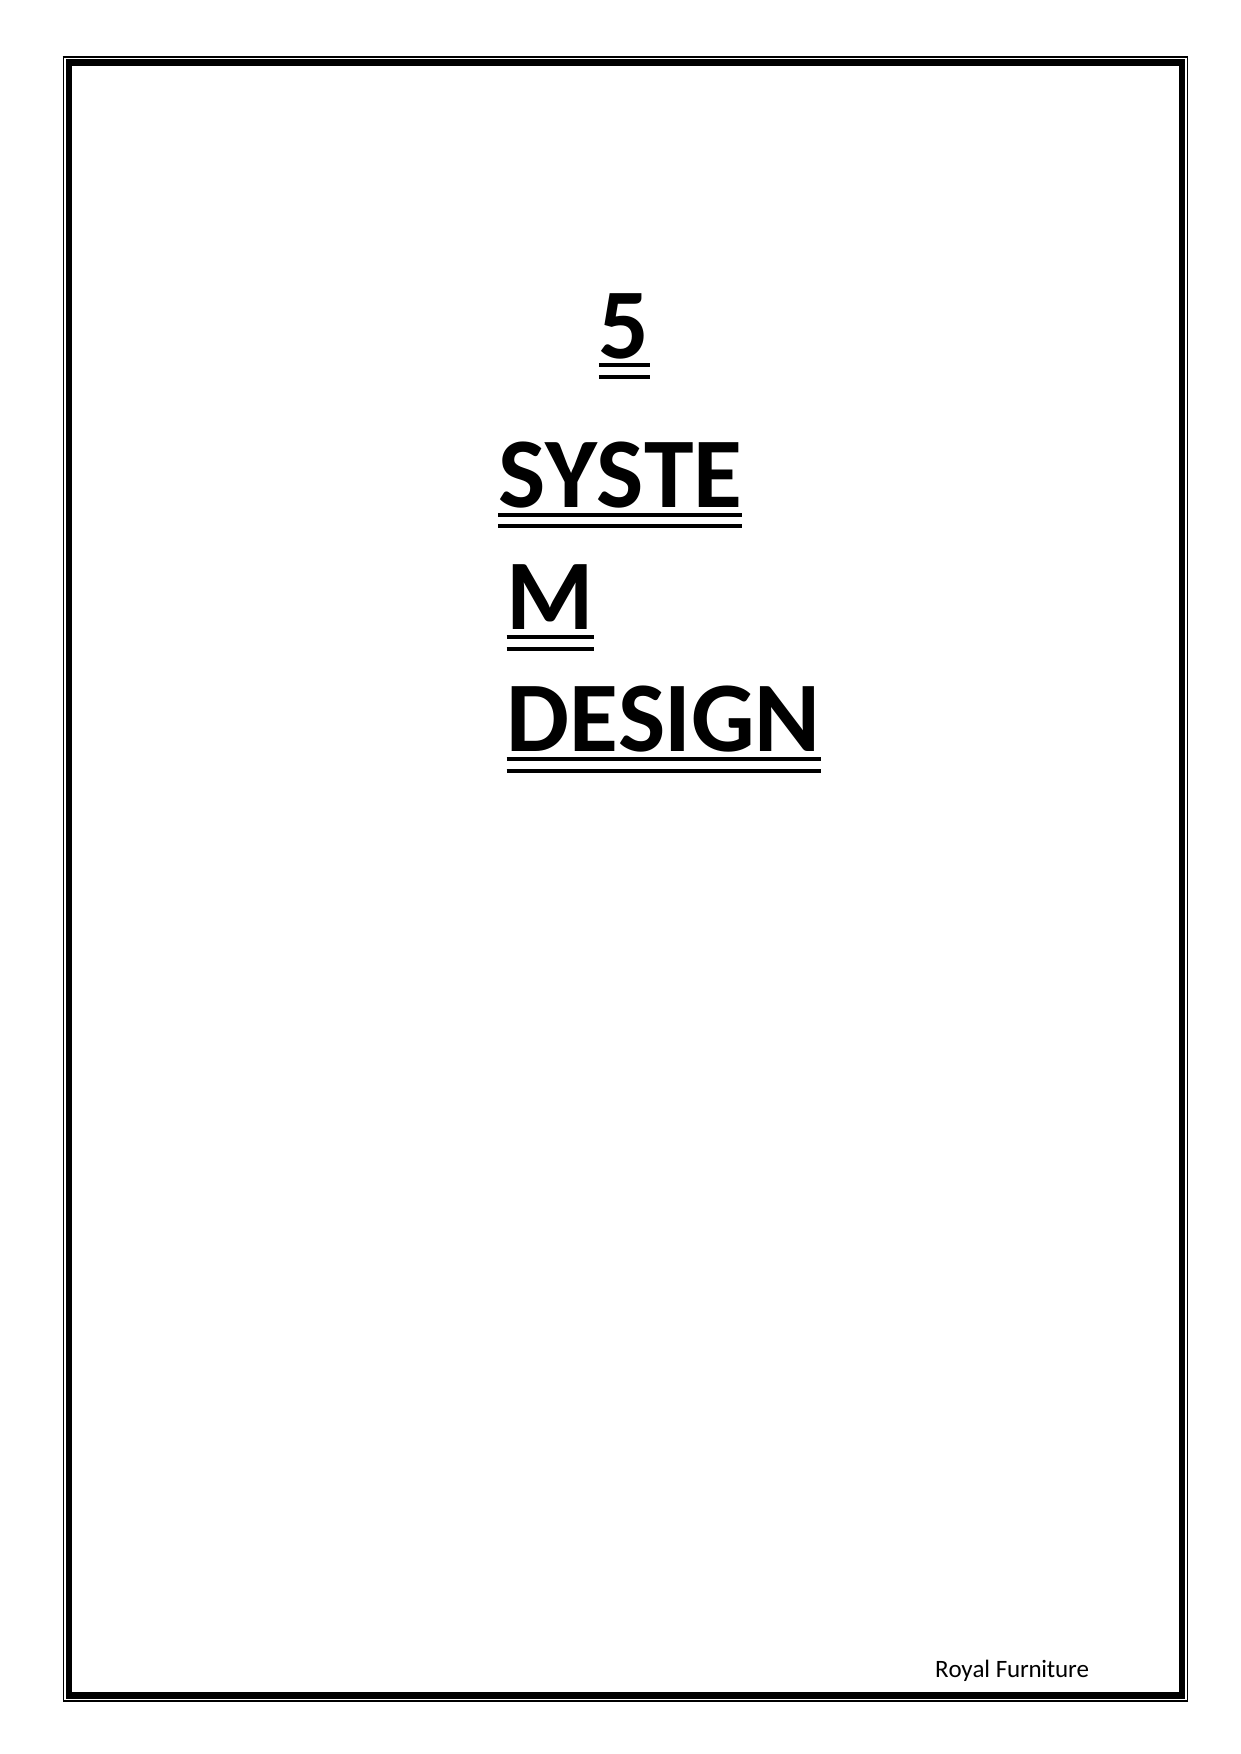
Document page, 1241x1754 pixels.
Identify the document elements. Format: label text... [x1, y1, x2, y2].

subtitle SYSTEM DESIGN [498, 411, 824, 777]
text 5 [74, 268, 1173, 381]
